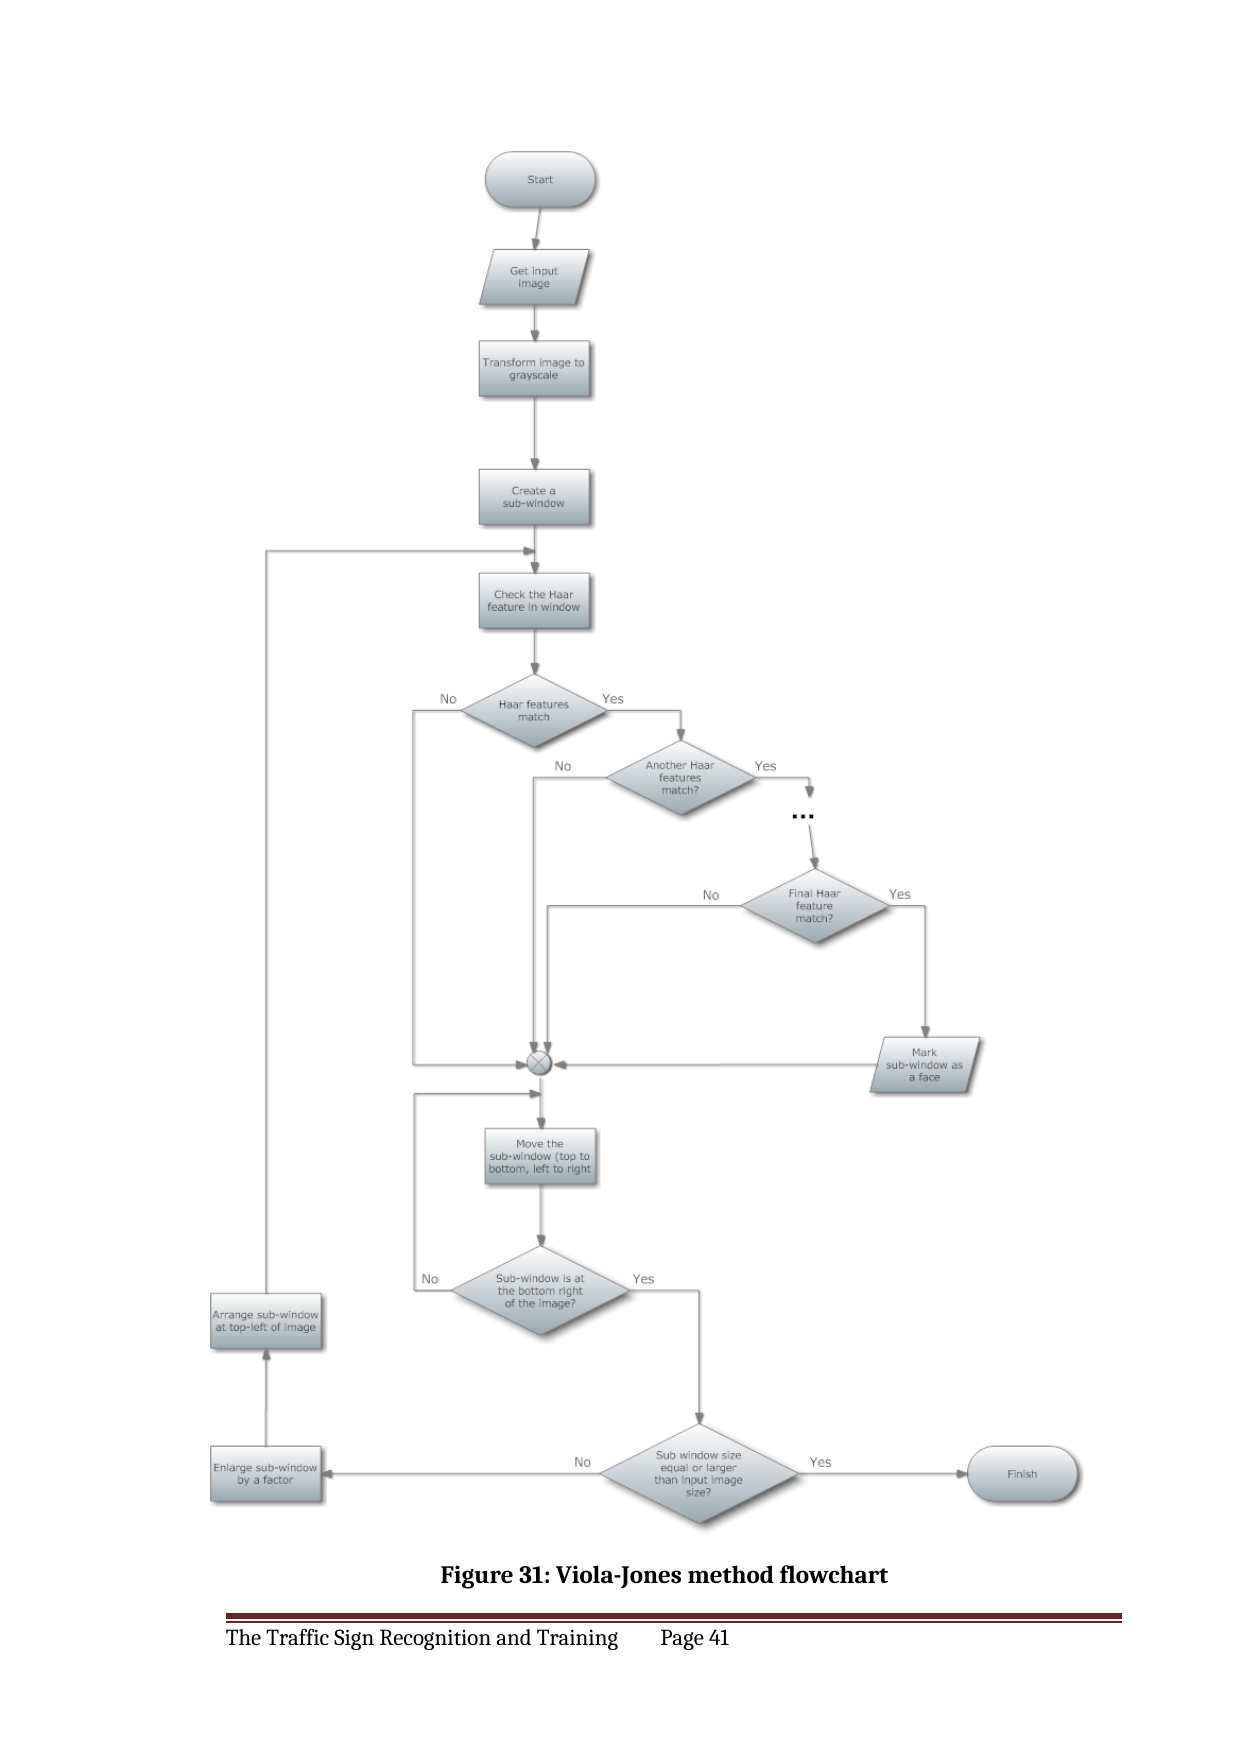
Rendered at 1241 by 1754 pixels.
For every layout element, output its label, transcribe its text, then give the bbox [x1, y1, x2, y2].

text Figure 31: Viola-Jones method flowchart [207, 1561, 1122, 1590]
picture [206, 147, 1086, 1537]
